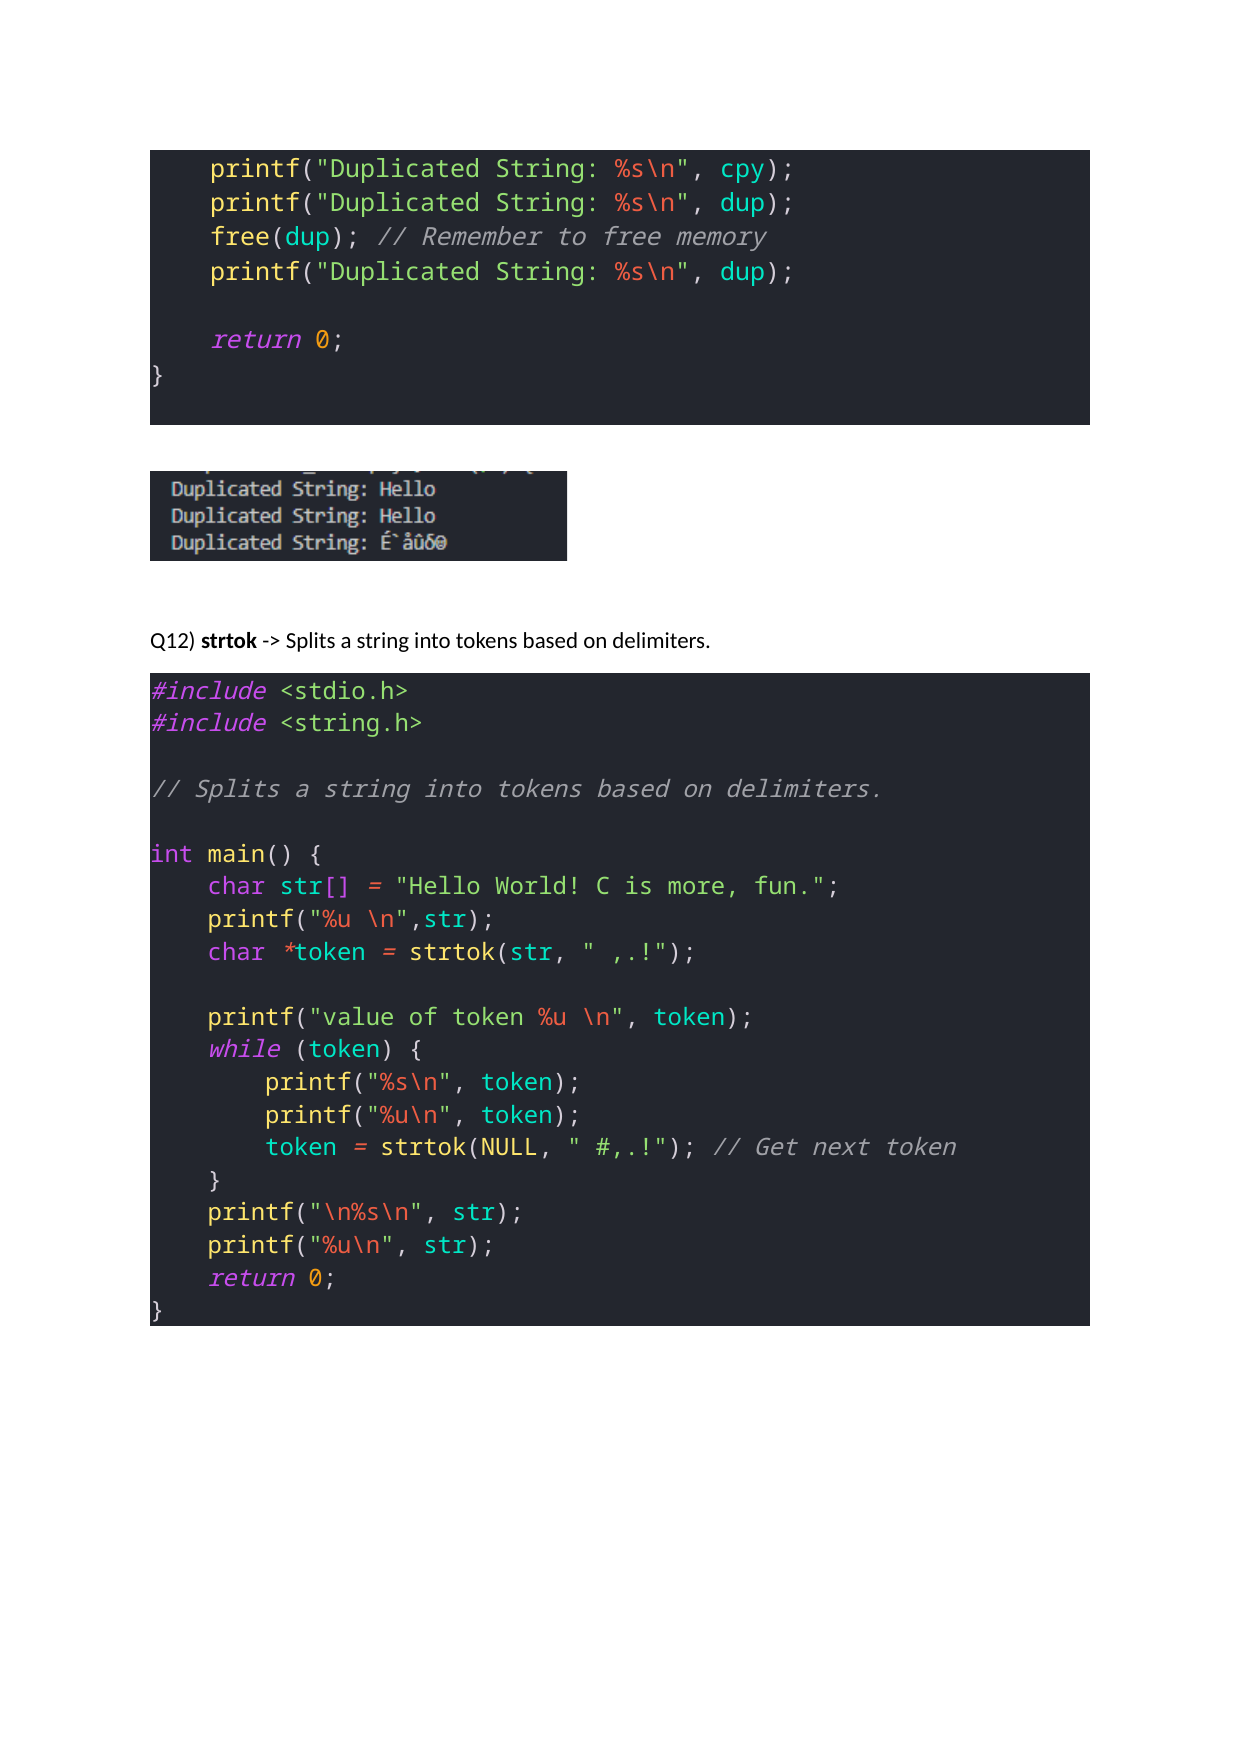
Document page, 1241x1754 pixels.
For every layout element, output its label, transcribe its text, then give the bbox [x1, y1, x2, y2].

text token = strtok(NULL, " #,.!"); // Get next token [150, 1130, 1090, 1163]
text while (token) { [150, 1032, 1090, 1065]
text char str[] = "Hello World! C is more, fun."; [150, 869, 1090, 902]
text printf("%u \n",str); [150, 902, 1090, 934]
text // Splits a string into tokens based on delimiters. [150, 771, 1090, 804]
text #include <string.h> [150, 706, 1090, 739]
text char *token = strtok(str, " ,.!"); [150, 934, 1090, 967]
text Q12) strtok -> Splits a string into tokens based on delimiters. [150, 627, 1090, 655]
picture [150, 471, 568, 561]
text printf("%u\n", str); [150, 1228, 1090, 1260]
text #include <stdio.h> [150, 673, 1090, 706]
text printf("\n%s\n", str); [150, 1195, 1090, 1228]
text printf("value of token %u \n", token); [150, 999, 1090, 1032]
text printf("%u\n", token); [150, 1097, 1090, 1130]
text printf("Duplicated String: %s\n", cpy); [150, 150, 1090, 184]
text } [150, 356, 1090, 391]
text free(dup); // Remember to free memory [150, 219, 1090, 253]
text int main() { [150, 837, 1090, 869]
text printf("Duplicated String: %s\n", dup); [150, 253, 1090, 287]
text printf("%s\n", token); [150, 1065, 1090, 1097]
text printf("Duplicated String: %s\n", dup); [150, 184, 1090, 219]
text return 0; [150, 1260, 1090, 1293]
text } [150, 1163, 1090, 1195]
text return 0; [150, 322, 1090, 356]
text } [150, 1293, 1090, 1326]
